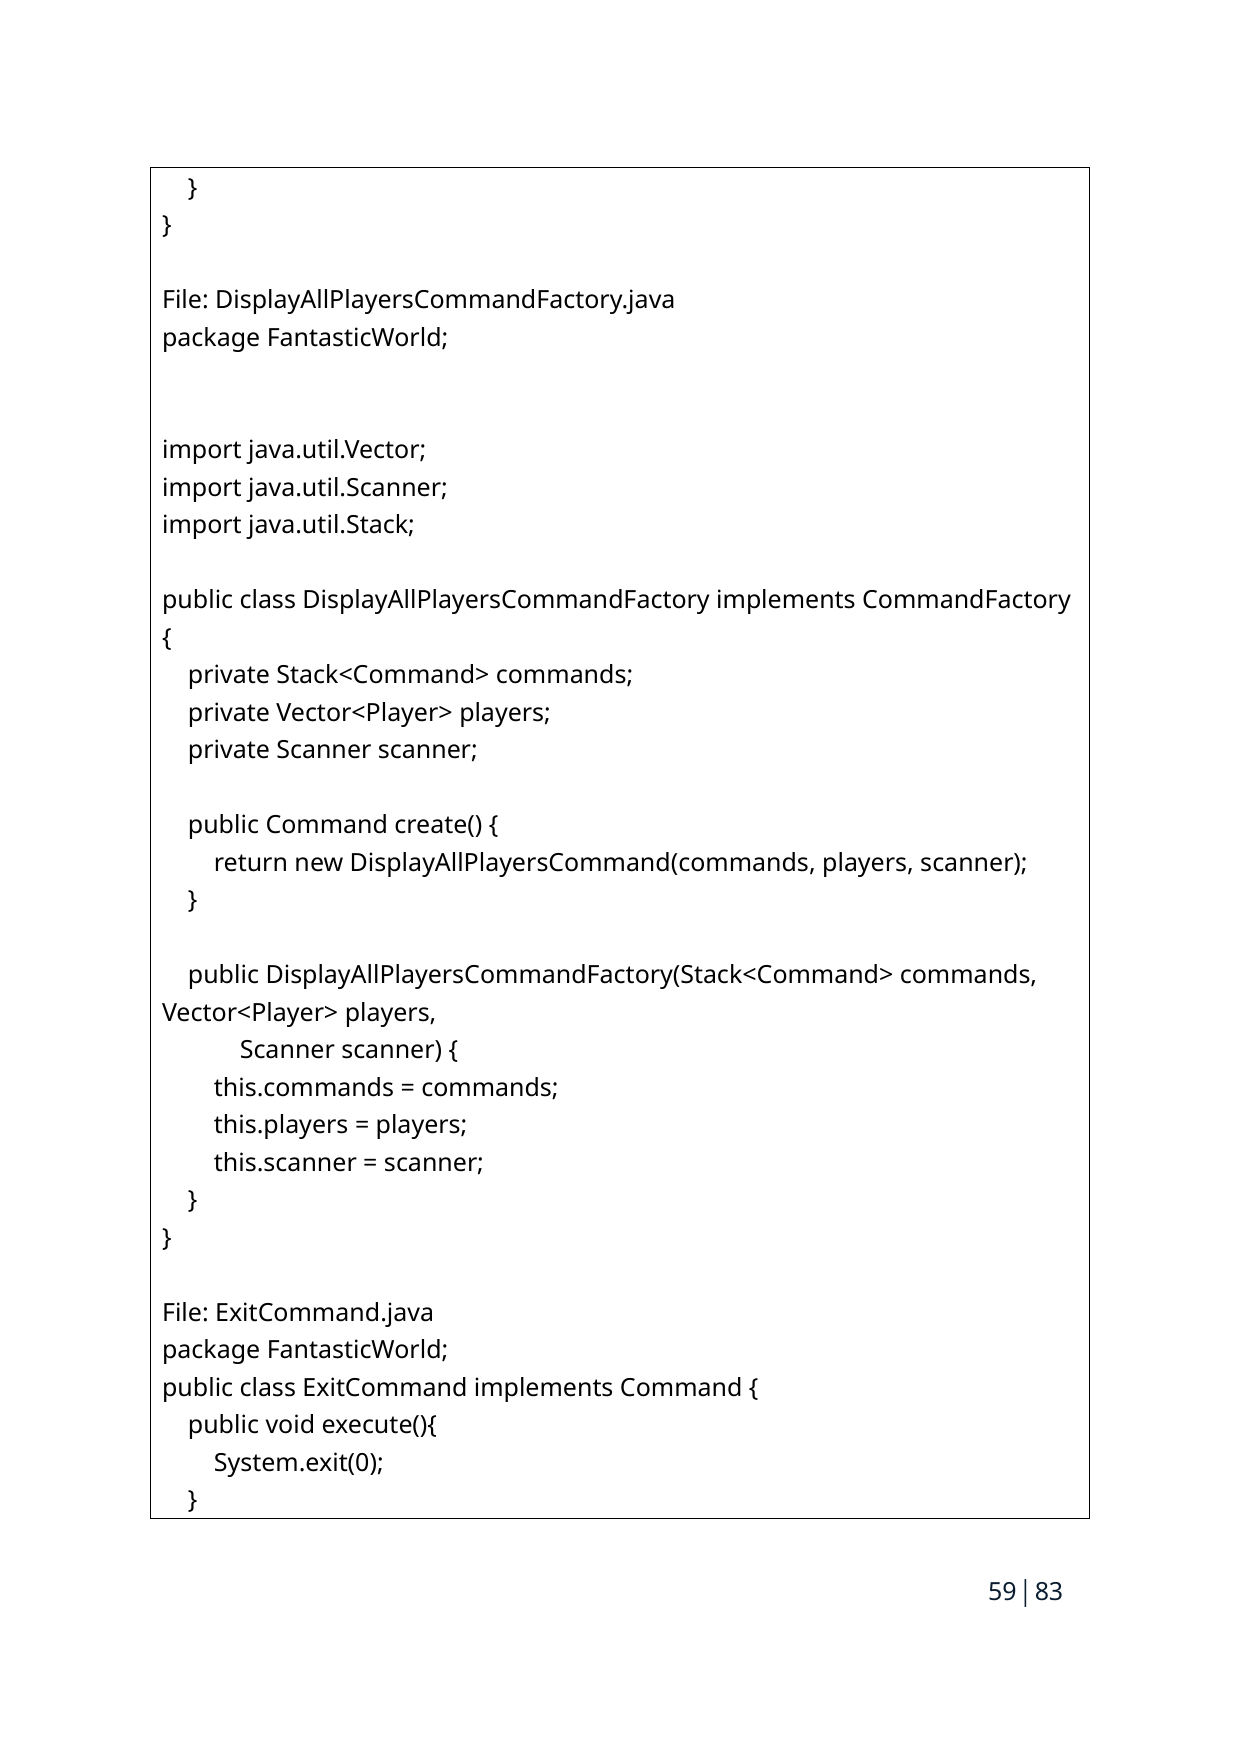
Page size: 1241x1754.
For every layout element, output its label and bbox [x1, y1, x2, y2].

table_cell [151, 168, 1089, 1518]
